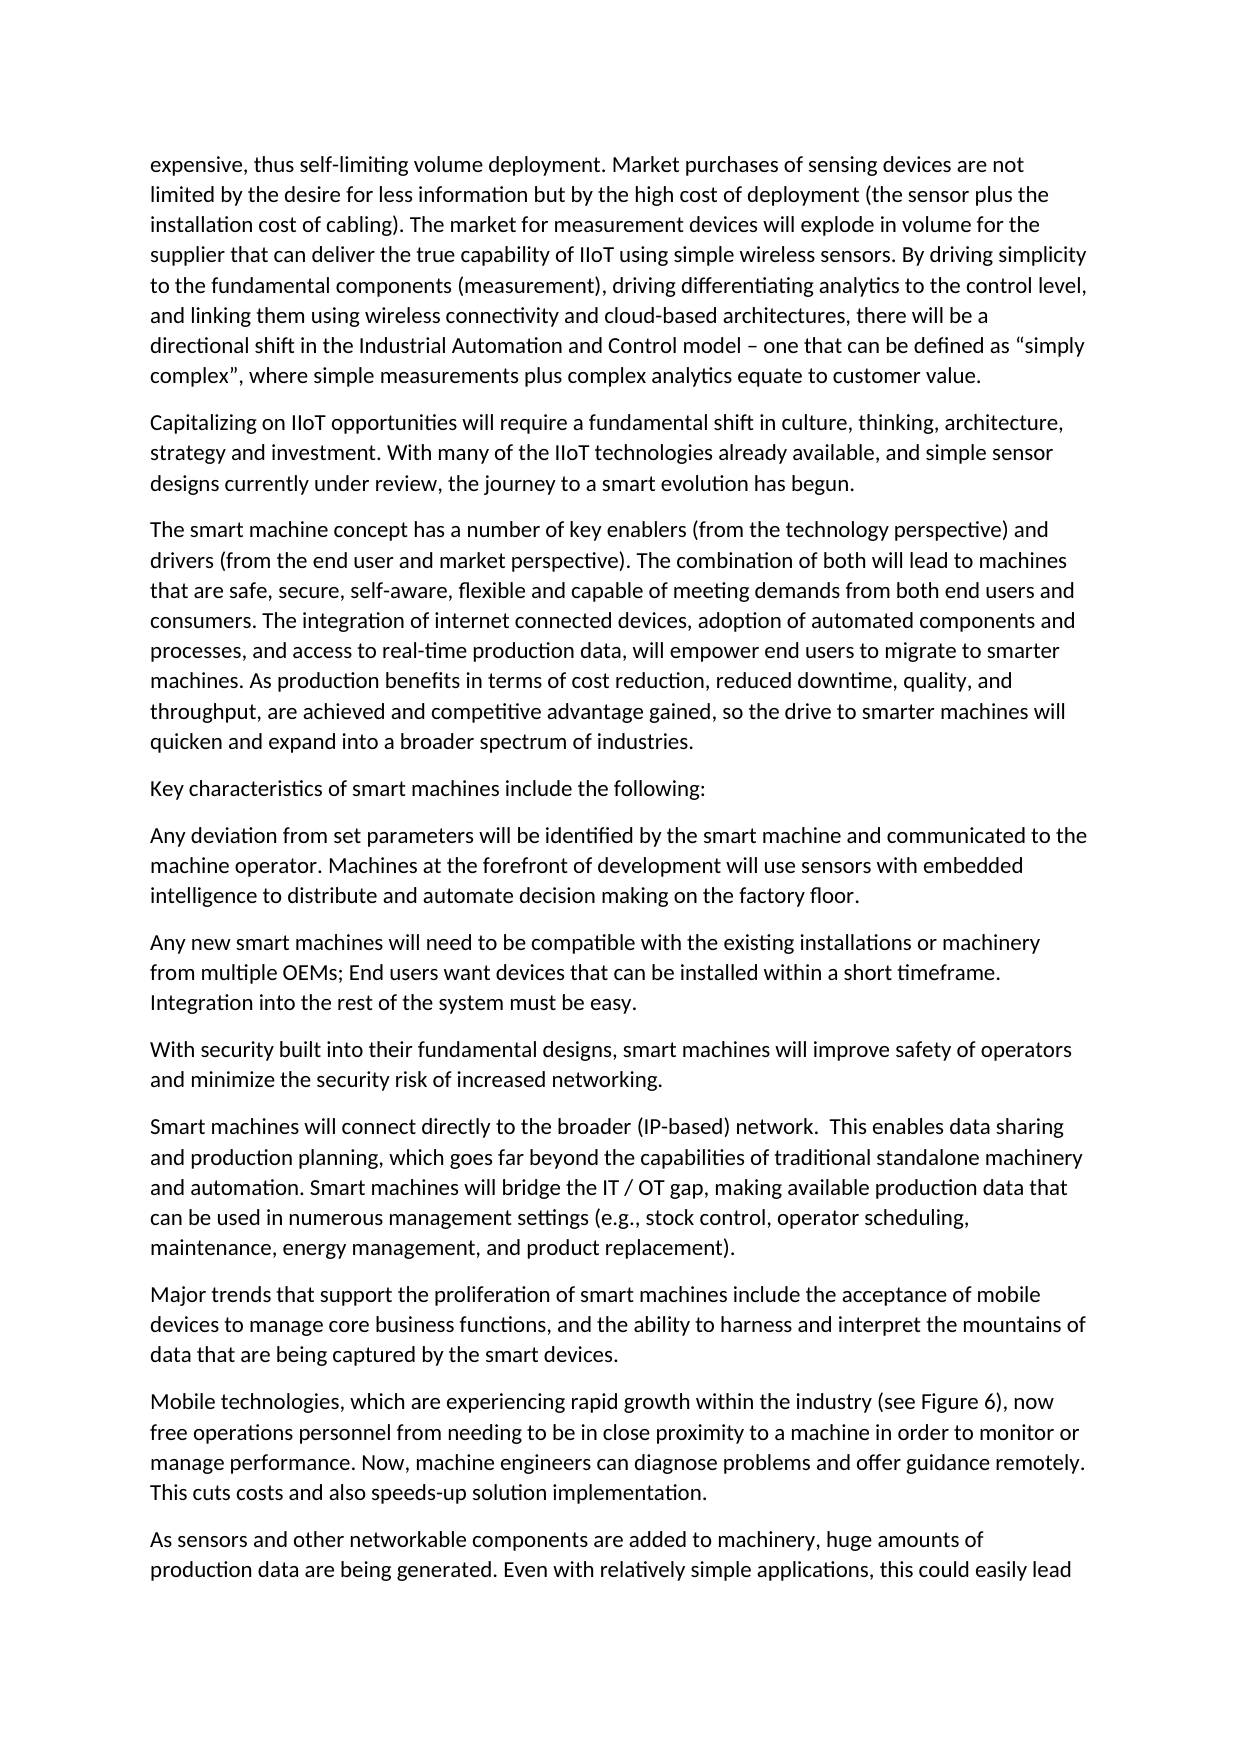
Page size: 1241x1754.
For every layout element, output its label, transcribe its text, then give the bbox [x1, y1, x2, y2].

text Any deviation from set parameters will be identified by the smart machine and communicated to the machine operator. Machines at the forefront of development will use sensors with embedded intelligence to distribute and automate decision making on the factory floor. [150, 821, 1090, 909]
text Smart machines will connect directly to the broader (IP-based) network. This enables data sharing and production planning, which goes far beyond the capabilities of traditional standalone machinery and automation. Smart machines will bridge the IT / OT gap, making available production data that can be used in numerous management settings (e.g., stock control, operator scheduling, maintenance, energy management, and product replacement). [150, 1112, 1090, 1261]
text Mobile technologies, which are experiencing rapid growth within the industry (see Figure 6), now free operations personnel from needing to be in close proximity to a machine in order to monitor or manage performance. Now, machine engineers can diagnose problems and offer guidance remotely. This cuts costs and also speeds-up solution implementation. [150, 1387, 1090, 1506]
text With security built into their fundamental designs, smart machines will improve safety of operators and minimize the security risk of increased networking. [150, 1035, 1090, 1094]
text Key characteristics of smart machines include the following: [150, 774, 1090, 802]
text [150, 150, 1090, 389]
text Any new smart machines will need to be compatible with the existing installations or machinery from multiple OEMs; End users want devices that can be installed within a short timeframe. Integration into the rest of the system must be easy. [150, 928, 1090, 1017]
text Capitalizing on IIoT opportunities will require a fundamental shift in culture, thinking, architecture, strategy and investment. With many of the IIoT technologies already available, and simple sensor designs currently under review, the journey to a smart evolution has begun. [150, 408, 1090, 497]
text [150, 1525, 1090, 1583]
text The smart machine concept has a number of key enablers (from the technology perspective) and drivers (from the end user and market perspective). The combination of both will lead to machines that are safe, secure, self-aware, flexible and capable of meeting demands from both end users and consumers. The integration of internet connected devices, adoption of automated components and processes, and access to real-time production data, will empower end users to migrate to smarter machines. As production benefits in terms of cost reduction, reduced downtime, quality, and throughput, are achieved and competitive advantage gained, so the drive to smarter machines will quicken and expand into a broader spectrum of industries. [150, 516, 1090, 755]
text Major trends that support the proliferation of smart machines include the acceptance of mobile devices to manage core business functions, and the ability to harness and interpret the mountains of data that are being captured by the smart devices. [150, 1280, 1090, 1369]
